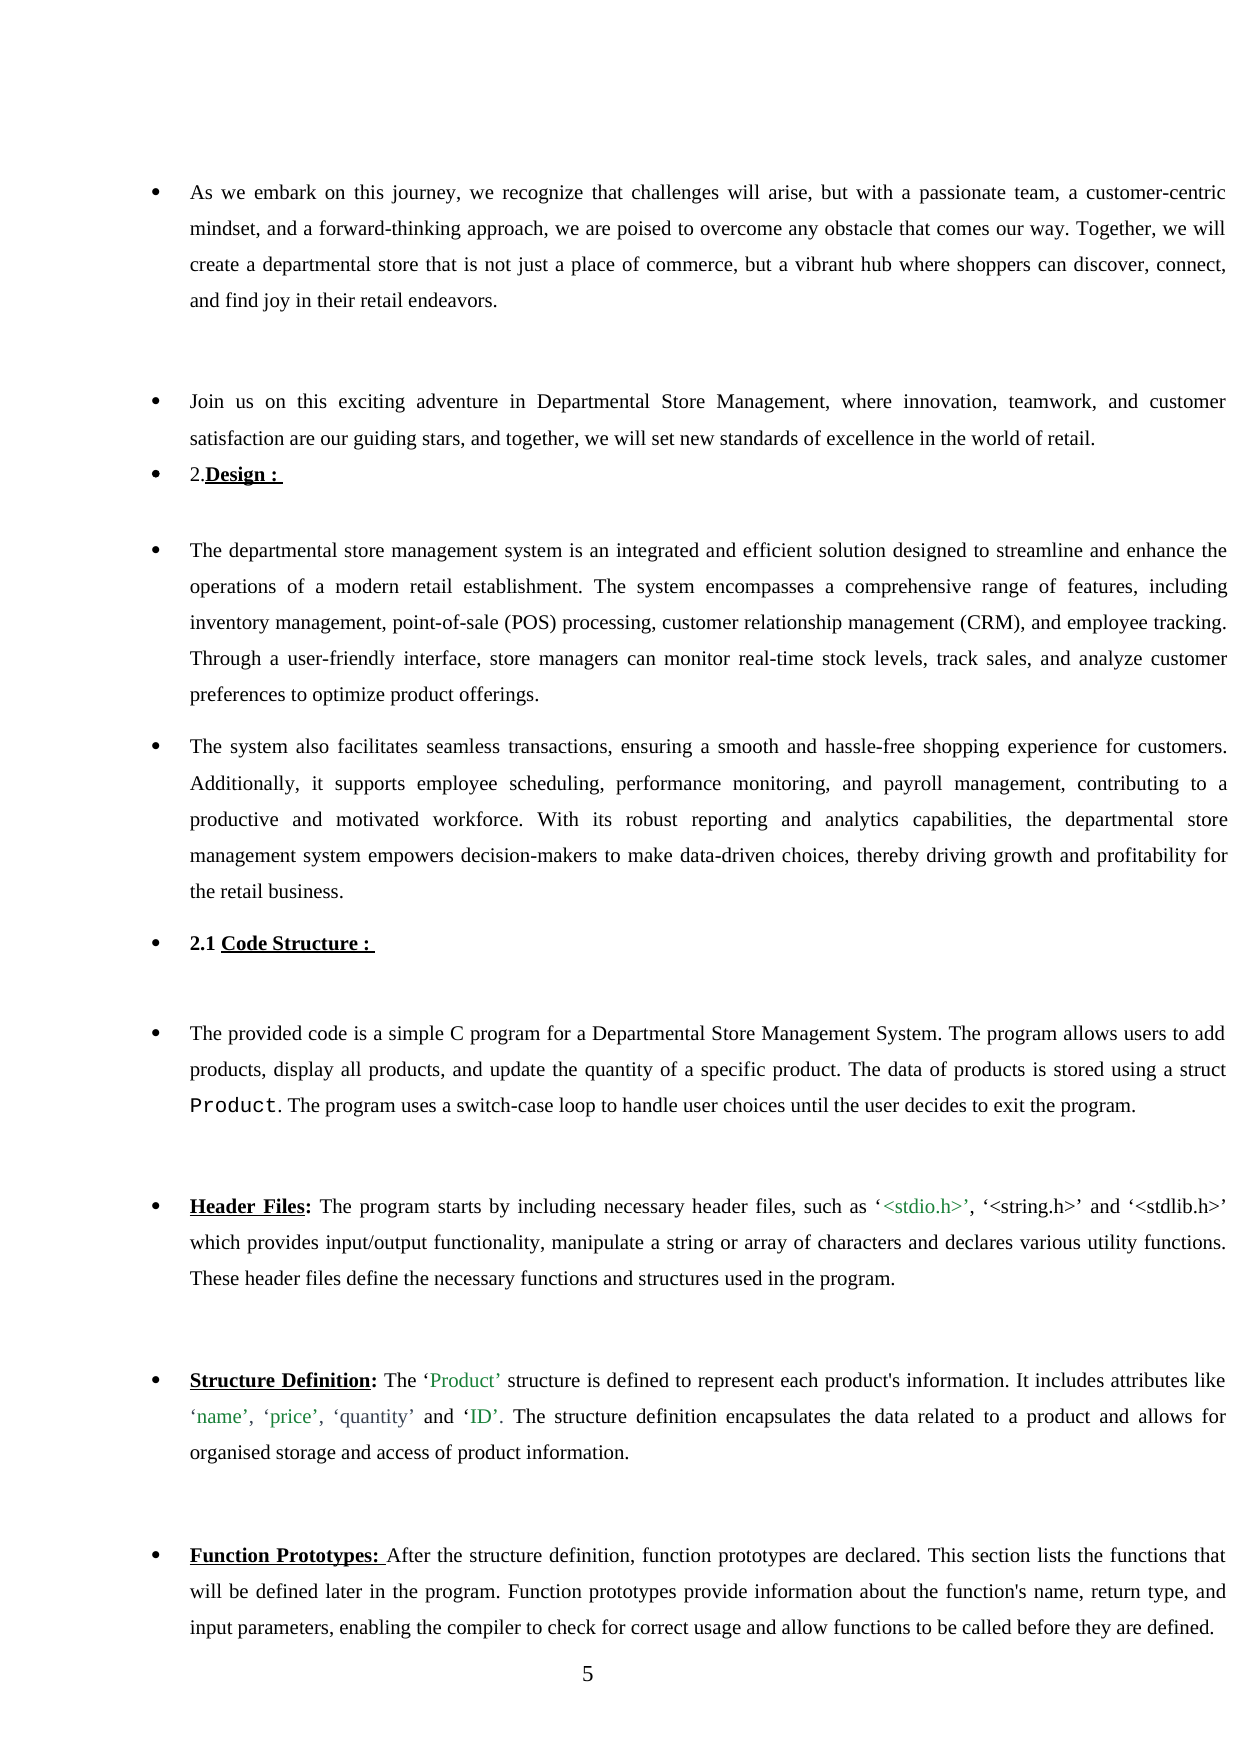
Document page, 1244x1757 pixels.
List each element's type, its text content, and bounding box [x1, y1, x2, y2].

list Structure Definition: The ‘Product’ structure is defined to represent each product's information. It includes attributes like ‘name’, ‘price’, ‘quantity’ and ‘ID’. The structure definition encapsulates the data related to a product and allows for organised storage and access of product information. [152, 1368, 1227, 1464]
subtitle The departmental store management system is an integrated and efficient solution designed to streamline and enhance the operations of a modern retail establishment. The system encompasses a comprehensive range of features, including inventory management, point-of-sale (POS) processing, customer relationship management (CRM), and employee tracking. Through a user-friendly interface, store managers can monitor real-time stock levels, track sales, and analyze customer preferences to optimize product offerings. [152, 538, 1229, 706]
list Header Files: The program starts by including necessary header files, such as ‘<stdio.h>’, ‘<string.h>’ and ‘<stdlib.h>’ which provides input/output functionality, manipulate a string or array of characters and declares various utility functions. These header files define the necessary functions and structures used in the program. [152, 1194, 1227, 1290]
list As we embark on this journey, we recognize that challenges will arise, but with a passionate team, a customer-centric mindset, and a forward-thinking approach, we are poised to overcome any obstacle that comes our way. Together, we will create a departmental store that is not just a place of commerce, but a vibrant hub where shoppers can discover, connect, and find joy in their retail endeavors. [152, 180, 1227, 312]
subtitle 2.1 Code Structure : [152, 931, 1229, 954]
list 2.Design : [152, 462, 1227, 486]
subtitle The system also facilitates seamless transactions, ensuring a smooth and hassle-free shopping experience for customers. Additionally, it supports employee scheduling, performance monitoring, and payroll management, contributing to a productive and motivated workforce. With its robust reporting and analytics capabilities, the departmental store management system empowers decision-makers to make data-driven choices, thereby driving growth and profitability for the retail business. [152, 734, 1229, 903]
list Function Prototypes: After the structure definition, function prototypes are declared. This section lists the functions that will be defined later in the program. Function prototypes provide information about the function's name, return type, and input parameters, enabling the compiler to check for correct usage and allow functions to be called before they are defined. [152, 1543, 1227, 1639]
list Join us on this exciting adventure in Departmental Store Management, where innovation, teamwork, and customer satisfaction are our guiding stars, and together, we will set new standards of excellence in the world of retail. [152, 389, 1227, 449]
list The provided code is a simple C program for a Departmental Store Management System. The program allows users to add products, display all products, and update the quantity of a specific product. The data of products is stored using a struct Product. The program uses a switch-case loop to handle user choices until the user decides to exit the program. [152, 1021, 1227, 1118]
